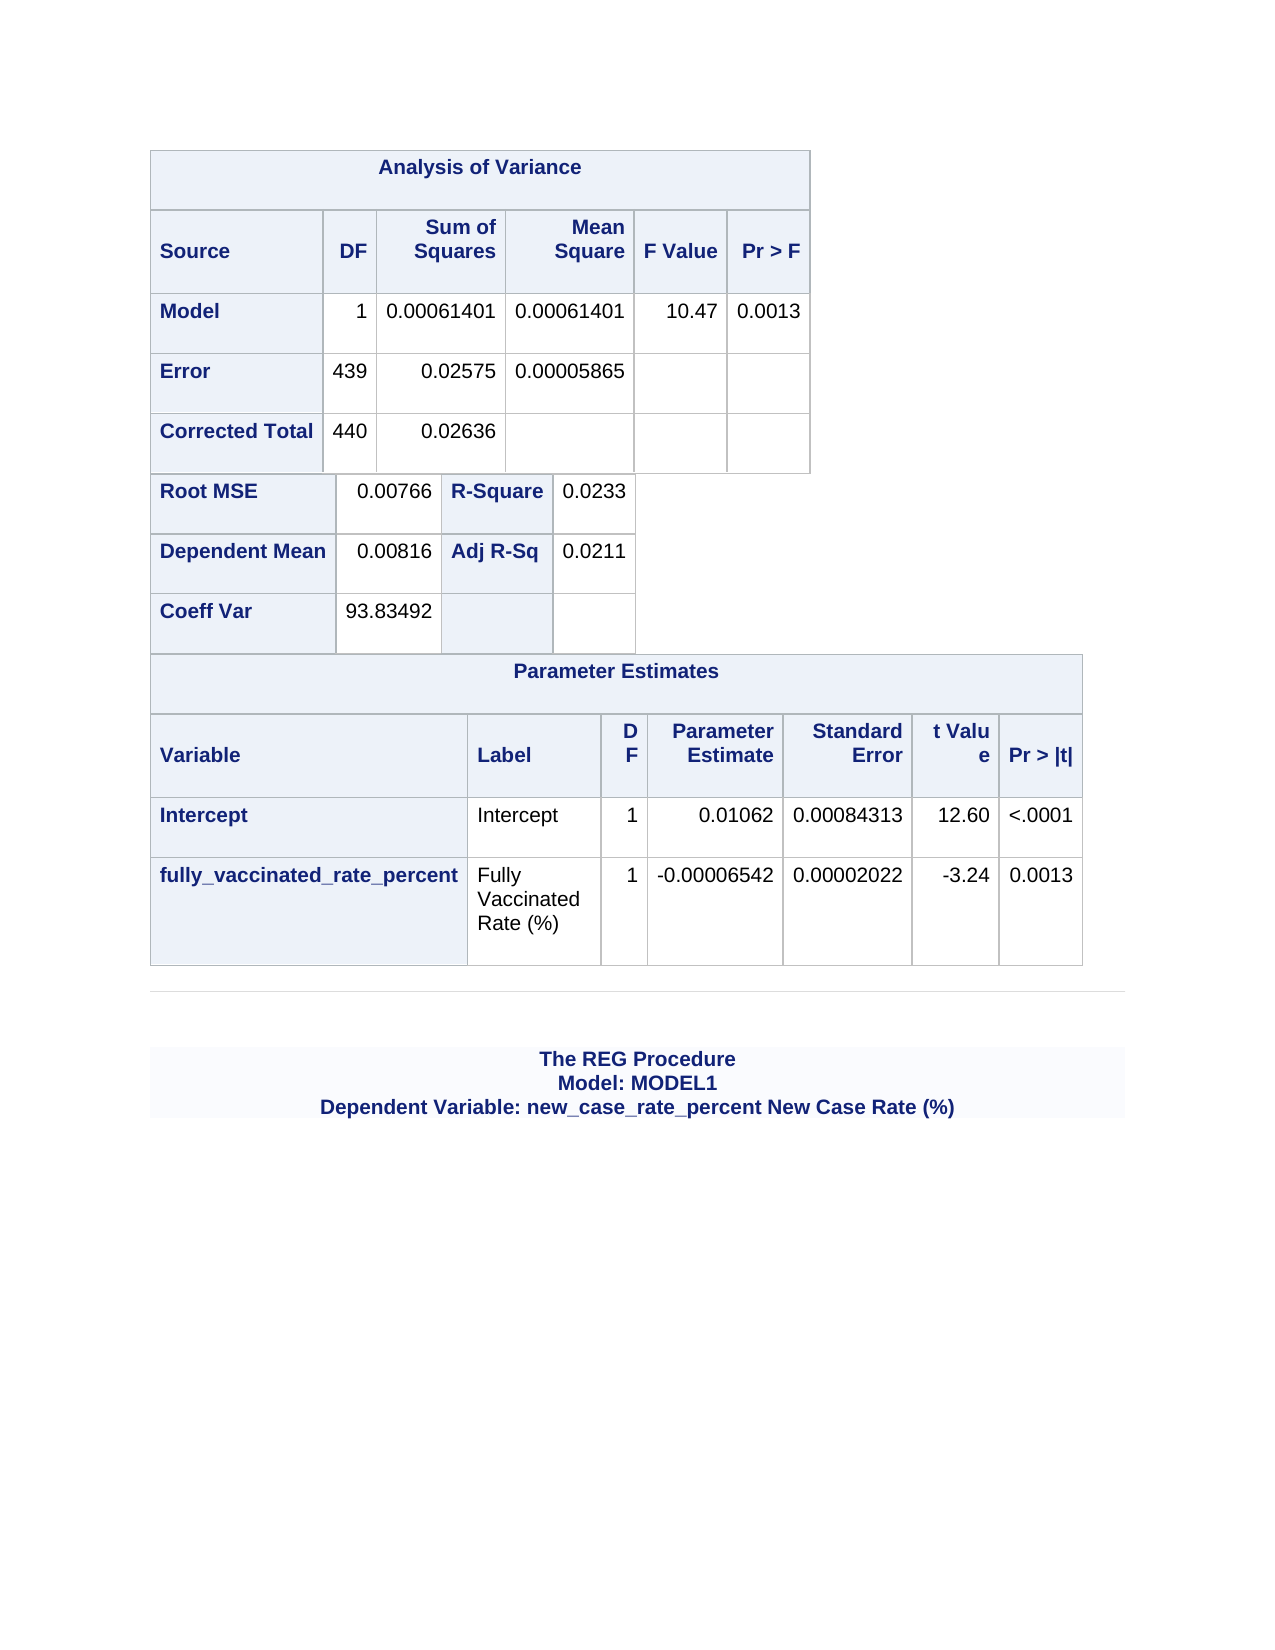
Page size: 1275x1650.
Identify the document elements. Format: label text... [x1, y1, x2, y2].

table_cell Source [151, 211, 322, 293]
table_cell Sum of Squares [377, 211, 505, 293]
table_cell 1 [602, 858, 647, 964]
table_cell [506, 414, 633, 472]
table_cell Fully Vaccinated Rate (%) [468, 858, 600, 964]
table_cell 0.00061401 [377, 294, 505, 353]
table_cell [635, 354, 726, 412]
table_cell 0.00816 [337, 535, 441, 593]
table_header 0.0233 [554, 475, 635, 533]
table_cell Coeff Var [151, 594, 335, 653]
table_cell -0.00006542 [648, 858, 782, 964]
table_cell t Value [913, 715, 998, 797]
table_cell DF [324, 211, 376, 293]
table_cell 0.00061401 [506, 294, 633, 353]
table_cell Parameter Estimate [648, 715, 782, 797]
table_cell DF [602, 715, 647, 797]
table_cell [554, 594, 635, 653]
table_cell 93.83492 [337, 594, 441, 653]
table_cell 440 [324, 414, 376, 472]
table_cell 0.00002022 [784, 858, 911, 964]
table_cell 0.01062 [648, 798, 782, 857]
table_cell 0.0013 [728, 294, 809, 353]
table_cell Adj R-Sq [442, 535, 552, 593]
table_cell 0.02575 [377, 354, 505, 412]
table_cell 0.02636 [377, 414, 505, 472]
text The REG Procedure [150, 1047, 1125, 1071]
table_cell <.0001 [1000, 798, 1082, 857]
table_cell 0.00084313 [784, 798, 911, 857]
table_cell [442, 594, 552, 653]
table_cell Corrected Total [151, 414, 322, 472]
table_cell 0.0211 [554, 535, 635, 593]
table_cell Intercept [151, 798, 467, 857]
table_cell [728, 354, 809, 412]
table_cell 439 [324, 354, 376, 412]
table_cell Intercept [468, 798, 600, 857]
table_header Analysis of Variance [151, 151, 809, 209]
text Dependent Variable: new_case_rate_percent New Case Rate (%) [150, 1094, 1125, 1118]
table_cell 1 [324, 294, 376, 353]
text Model: MODEL1 [150, 1071, 1125, 1094]
table_cell 0.00005865 [506, 354, 633, 412]
table_cell [728, 414, 809, 472]
table_cell Label [468, 715, 600, 797]
table_cell Model [151, 294, 322, 353]
table_cell Dependent Mean [151, 535, 335, 593]
table_cell Variable [151, 715, 467, 797]
table_cell Pr > |t| [1000, 715, 1082, 797]
table_cell F Value [635, 211, 726, 293]
table_cell 12.60 [913, 798, 998, 857]
table_cell 1 [602, 798, 647, 857]
table_cell Standard Error [784, 715, 911, 797]
table_header 0.00766 [337, 475, 441, 533]
table_cell 0.0013 [1000, 858, 1082, 964]
table_cell [635, 414, 726, 472]
table_cell 10.47 [635, 294, 726, 353]
table_header Root MSE [151, 475, 335, 533]
table_cell Error [151, 354, 322, 412]
table_header R-Square [442, 475, 552, 533]
table_cell Mean Square [506, 211, 633, 293]
table_cell -3.24 [913, 858, 998, 964]
table_cell fully_vaccinated_rate_percent [151, 858, 467, 964]
table_cell Pr > F [728, 211, 809, 293]
table_header Parameter Estimates [151, 655, 1082, 713]
